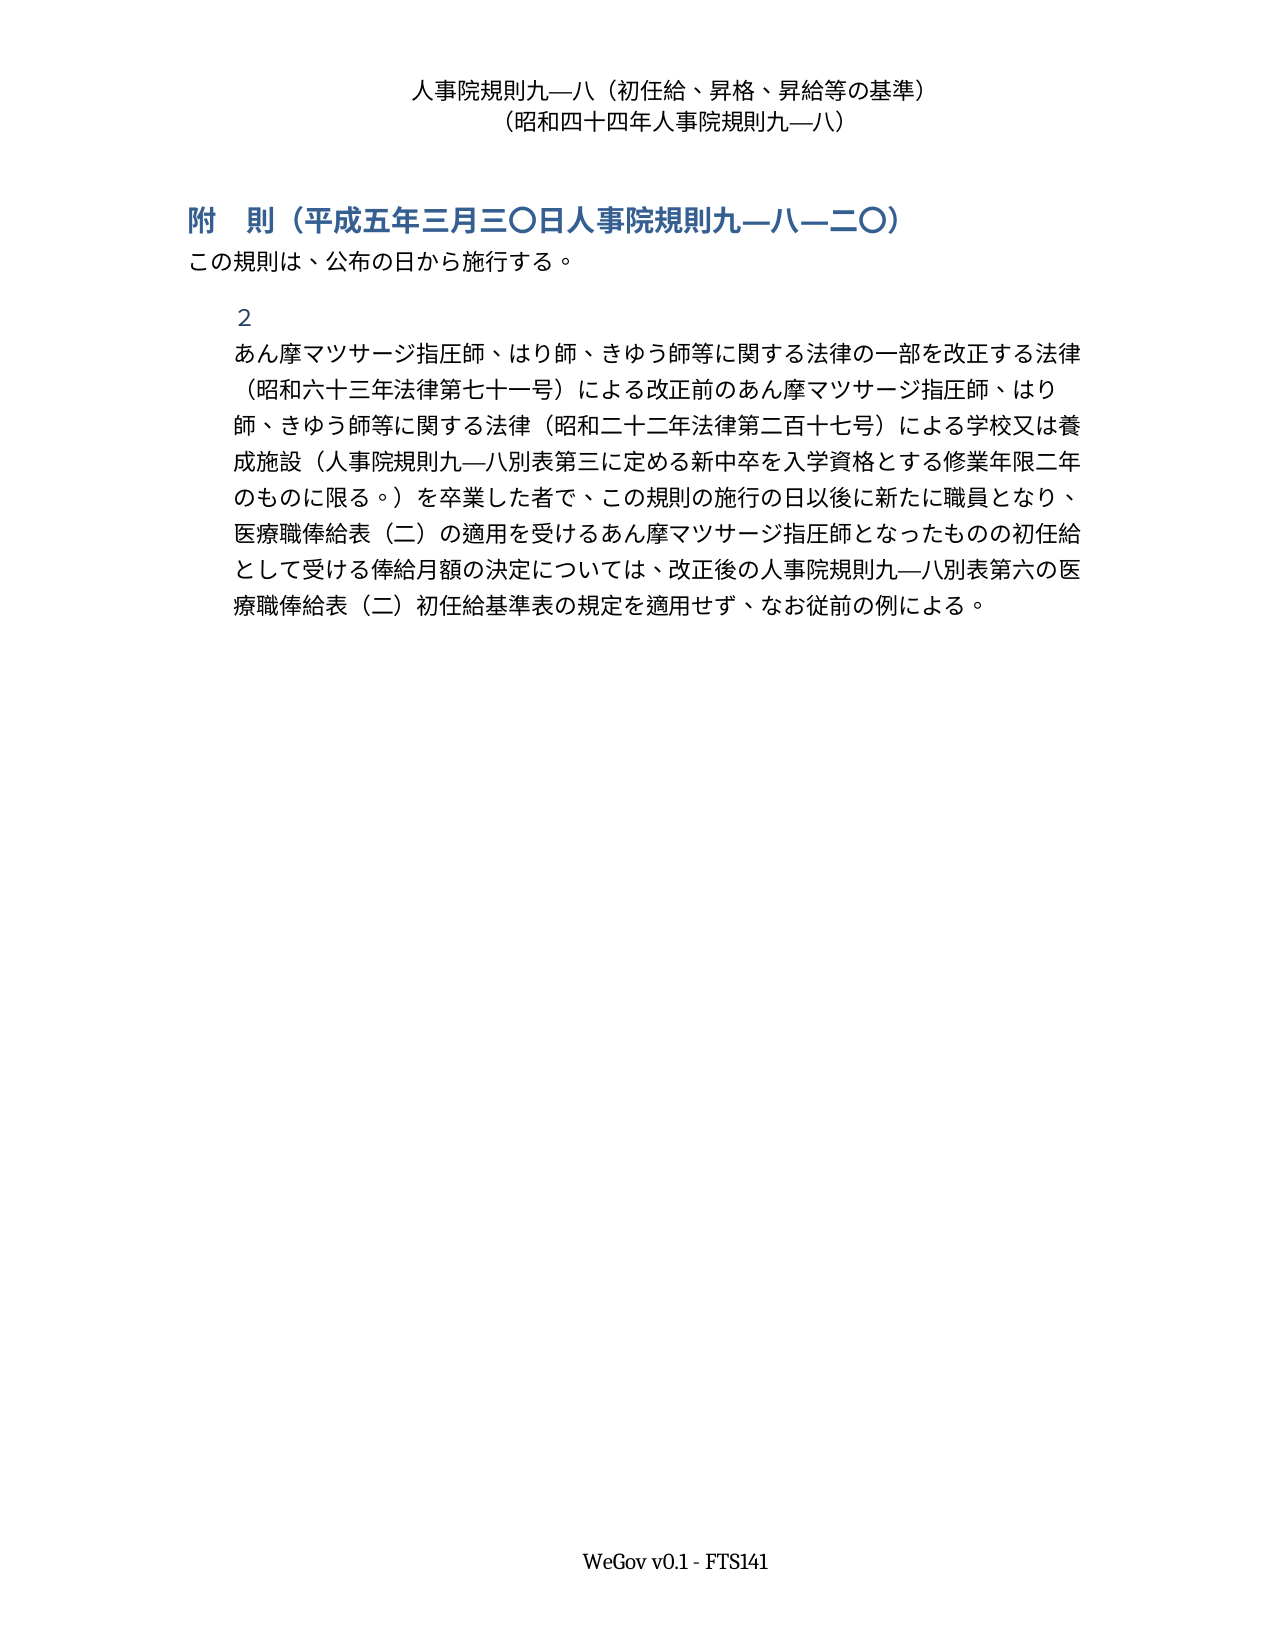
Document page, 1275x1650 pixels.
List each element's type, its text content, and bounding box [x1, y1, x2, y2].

subtitle 附 則（平成五年三月三〇日人事院規則九―八―二〇） [187, 200, 1087, 240]
text あん摩マツサージ指圧師、はり師、きゆう師等に関する法律の一部を改正する法律（昭和六十三年法律第七十一号）による改正前のあん摩マツサージ指圧師、はり師、きゆう師等に関する法律（昭和二十二年法律第二百十七号）による学校又は養成施設（人事院規則九―八別表第三に定める新中卒を入学資格とする修業年限二年のものに限る。）を卒業した者で、この規則の施行の日以後に新たに職員となり、医療職俸給表（二）の適用を受けるあん摩マツサージ指圧師となったものの初任給として受ける俸給月額の決定については、改正後の人事院規則九―八別表第六の医療職俸給表（二）初任給基準表の規定を適用せず、なお従前の例による。 [233, 338, 1087, 621]
text この規則は、公布の日から施行する。 [187, 246, 1087, 277]
subtitle ２ [233, 302, 1087, 334]
